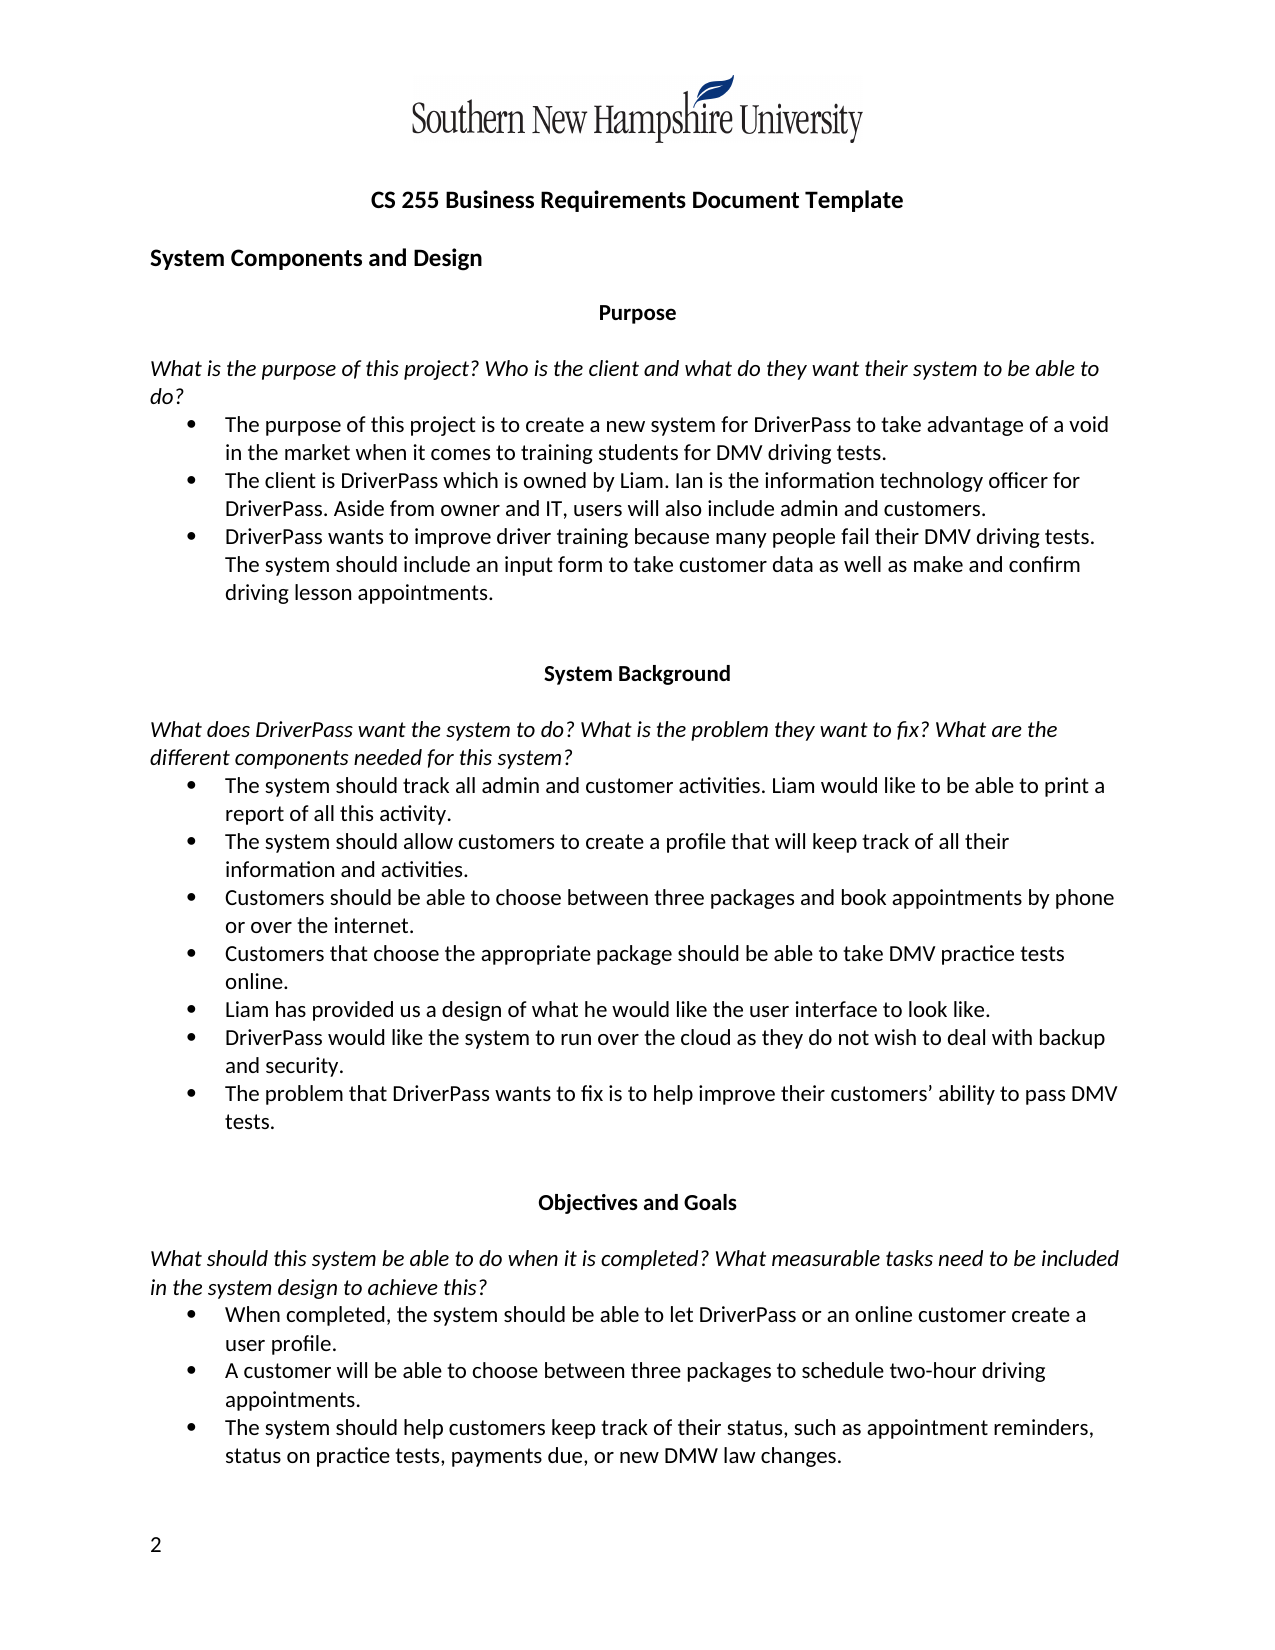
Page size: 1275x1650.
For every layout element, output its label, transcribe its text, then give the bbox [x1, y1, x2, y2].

list The system should help customers keep track of their status, such as appointment reminders, status on practice tests, payments due, or new DMW law changes. [187, 1413, 1125, 1469]
subtitle Purpose [150, 298, 1125, 326]
list The system should track all admin and customer activities. Liam would like to be able to print a report of all this activity. [187, 771, 1125, 827]
list DriverPass wants to improve driver training because many people fail their DMV driving tests. The system should include an input form to take customer data as well as make and confirm driving lesson appointments. [187, 522, 1125, 606]
text What is the purpose of this project? Who is the client and what do they want their system to be able to do? [150, 354, 1125, 410]
subtitle CS 255 Business Requirements Document Template [150, 184, 1125, 214]
subtitle System Background [150, 659, 1125, 687]
list The system should allow customers to create a profile that will keep track of all their information and activities. [187, 827, 1125, 883]
subtitle System Components and Design [150, 242, 1125, 273]
list The client is DriverPass which is owned by Liam. Ian is the information technology officer for DriverPass. Aside from owner and IT, users will also include admin and customers. [187, 466, 1125, 522]
list Customers that choose the appropriate package should be able to take DMV practice tests online. [187, 939, 1125, 995]
list DriverPass would like the system to run over the cloud as they do not wish to deal with backup and security. [187, 1023, 1125, 1079]
list The problem that DriverPass wants to fix is to help improve their customers’ ability to pass DMV tests. [187, 1079, 1125, 1136]
picture [412, 75, 863, 143]
text What should this system be able to do when it is completed? What measurable tasks need to be included in the system design to achieve this? [150, 1244, 1125, 1301]
list Liam has provided us a design of what he would like the user interface to look like. [187, 995, 1125, 1023]
subtitle Objectives and Goals [150, 1188, 1125, 1217]
list Customers should be able to choose between three packages and book appointments by phone or over the internet. [187, 883, 1125, 939]
list A customer will be able to choose between three packages to schedule two-hour driving appointments. [187, 1357, 1125, 1413]
list The purpose of this project is to create a new system for DriverPass to take advantage of a void in the market when it comes to training students for DMV driving tests. [187, 410, 1125, 466]
text What does DriverPass want the system to do? What is the problem they want to fix? What are the different components needed for this system? [150, 715, 1125, 771]
list When completed, the system should be able to let DriverPass or an online customer create a user profile. [187, 1301, 1125, 1357]
